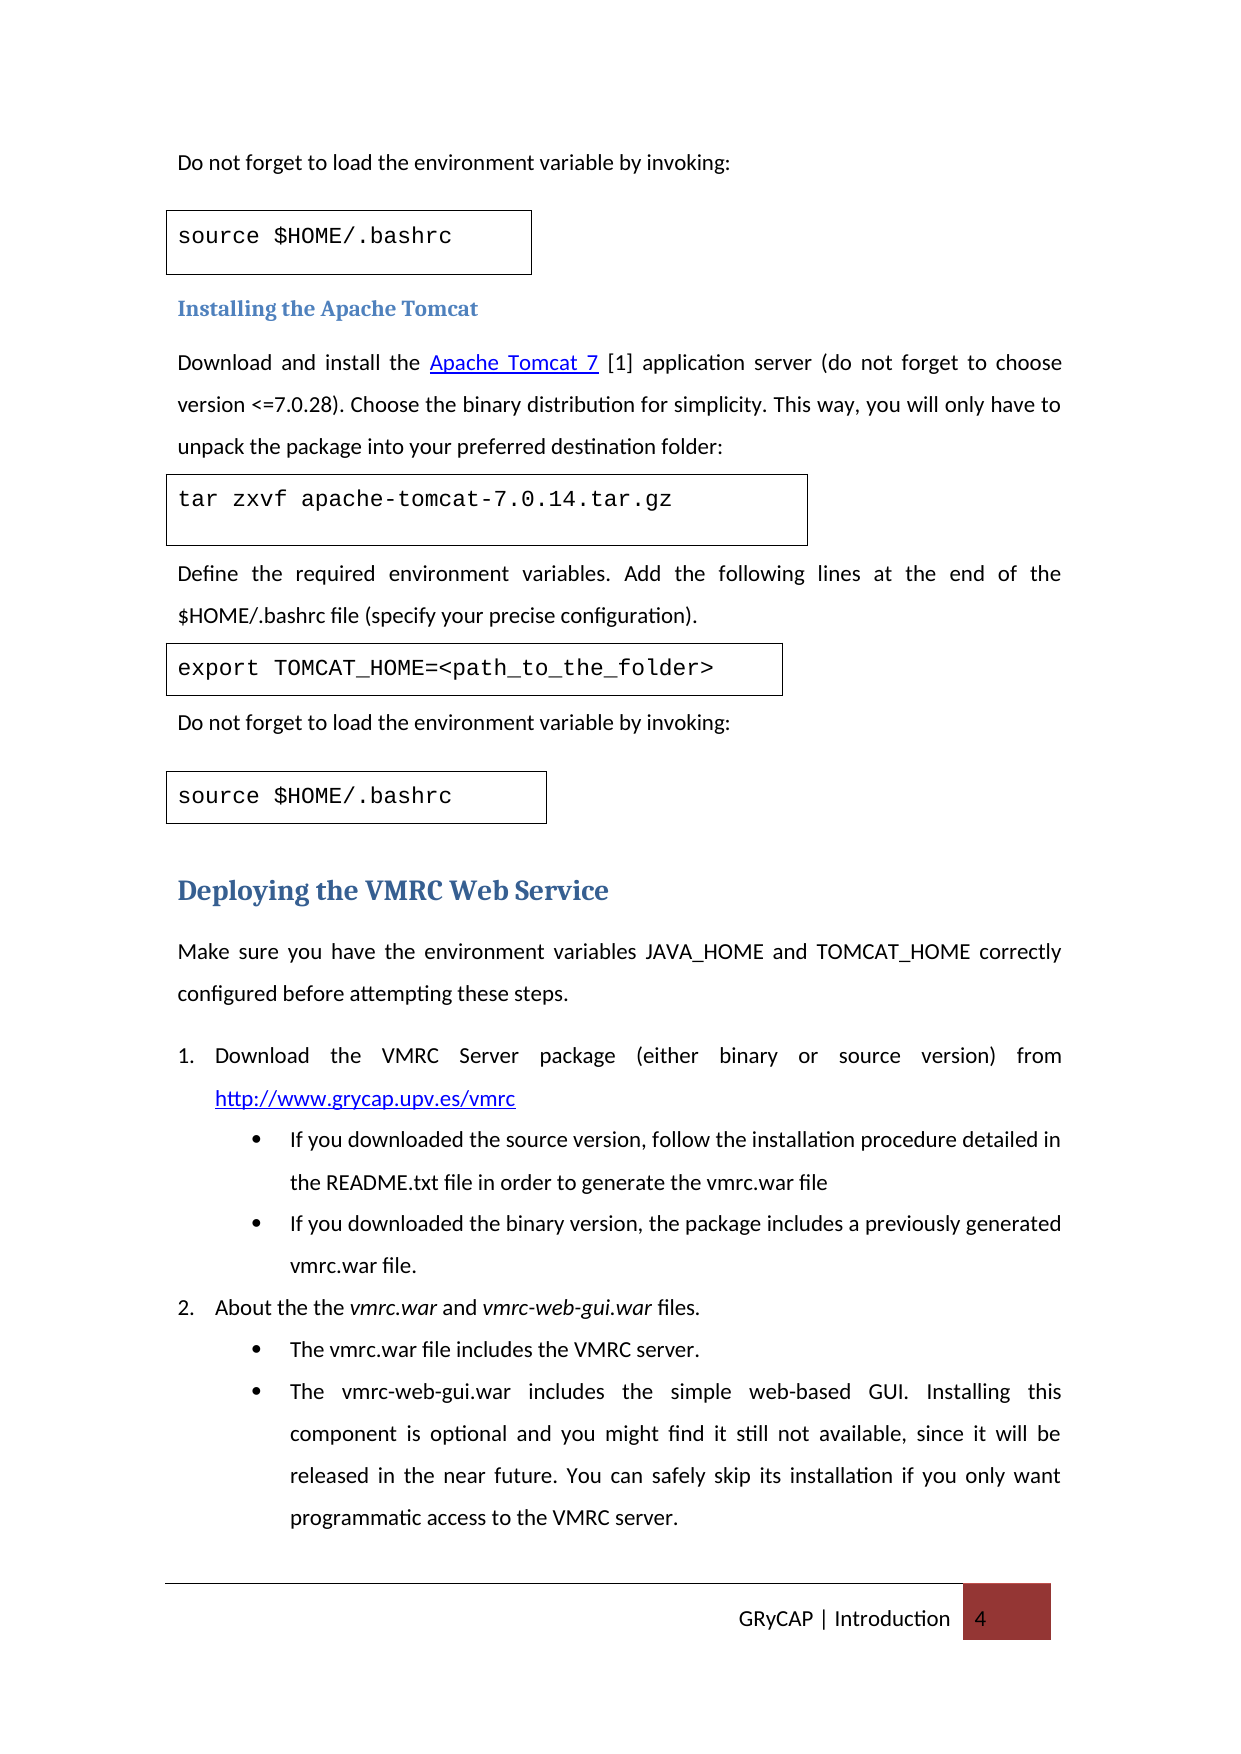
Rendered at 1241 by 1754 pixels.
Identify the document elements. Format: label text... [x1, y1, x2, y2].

list The vmrc-web-gui.war includes the simple web-based GUI. Installing this component is optional and you might find it still not available, since it will be released in the near future. You can safely skip its installation if you only want programmatic access to the VMRC server. [252, 1377, 1063, 1531]
table_header source $HOME/.bashrc [167, 211, 531, 274]
table_header source $HOME/.bashrc [167, 772, 546, 823]
text Make sure you have the environment variables JAVA_HOME and TOMCAT_HOME correctly configured before attempting these steps. [177, 937, 1063, 1007]
text Define the required environment variables. Add the following lines at the end of the $HOME/.bashrc file (specify your precise configuration). [177, 559, 1063, 629]
table_header export TOMCAT_HOME=<path_to_the_folder> [167, 644, 782, 695]
subtitle Installing the Apache Tomcat [177, 296, 1063, 322]
list The vmrc.war file includes the VMRC server. [252, 1336, 1063, 1363]
text Do not forget to load the environment variable by invoking: [177, 708, 1063, 736]
list Download the VMRC Server package (either binary or source version) from http://www.grycap.upv.es/vmrc [177, 1042, 1063, 1112]
subtitle Deploying the VMRC Web Service [177, 874, 1063, 908]
list If you downloaded the source version, follow the installation procedure detailed in the README.txt file in order to generate the vmrc.war file [252, 1126, 1063, 1196]
text Download and install the Apache Tomcat 7 [1] application server (do not forget to choose version <=7.0.28). Choose the binary distribution for simplicity. This way, you will only have to unpack the package into your preferred destination folder: [177, 348, 1063, 460]
text Do not forget to load the environment variable by invoking: [177, 148, 1063, 176]
list About the the vmrc.war and vmrc-web-gui.war files. [177, 1293, 1063, 1322]
list If you downloaded the binary version, the package includes a previously generated vmrc.war file. [252, 1209, 1063, 1279]
table_header tar zxvf apache-tomcat-7.0.14.tar.gz [167, 475, 807, 545]
